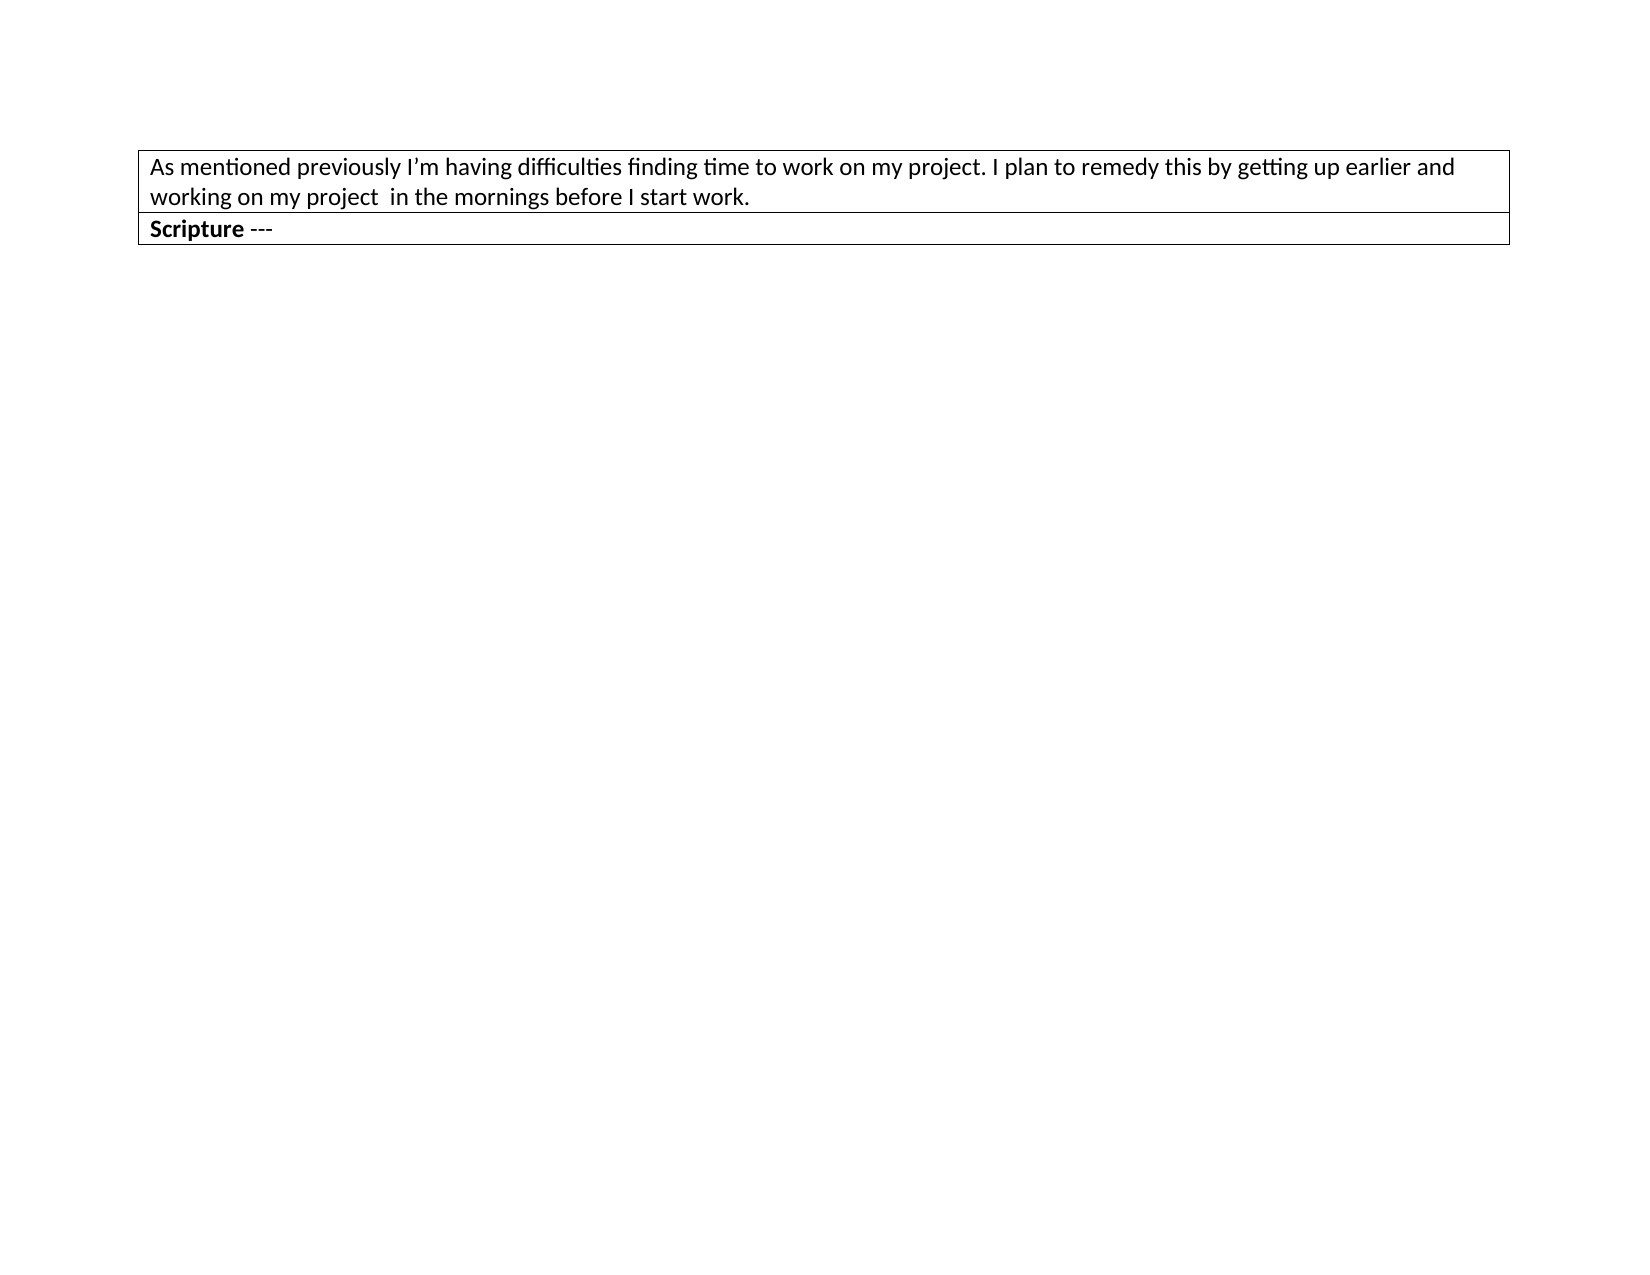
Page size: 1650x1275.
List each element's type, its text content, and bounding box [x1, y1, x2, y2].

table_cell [139, 151, 1509, 212]
table_cell Scripture --- [139, 213, 1509, 244]
